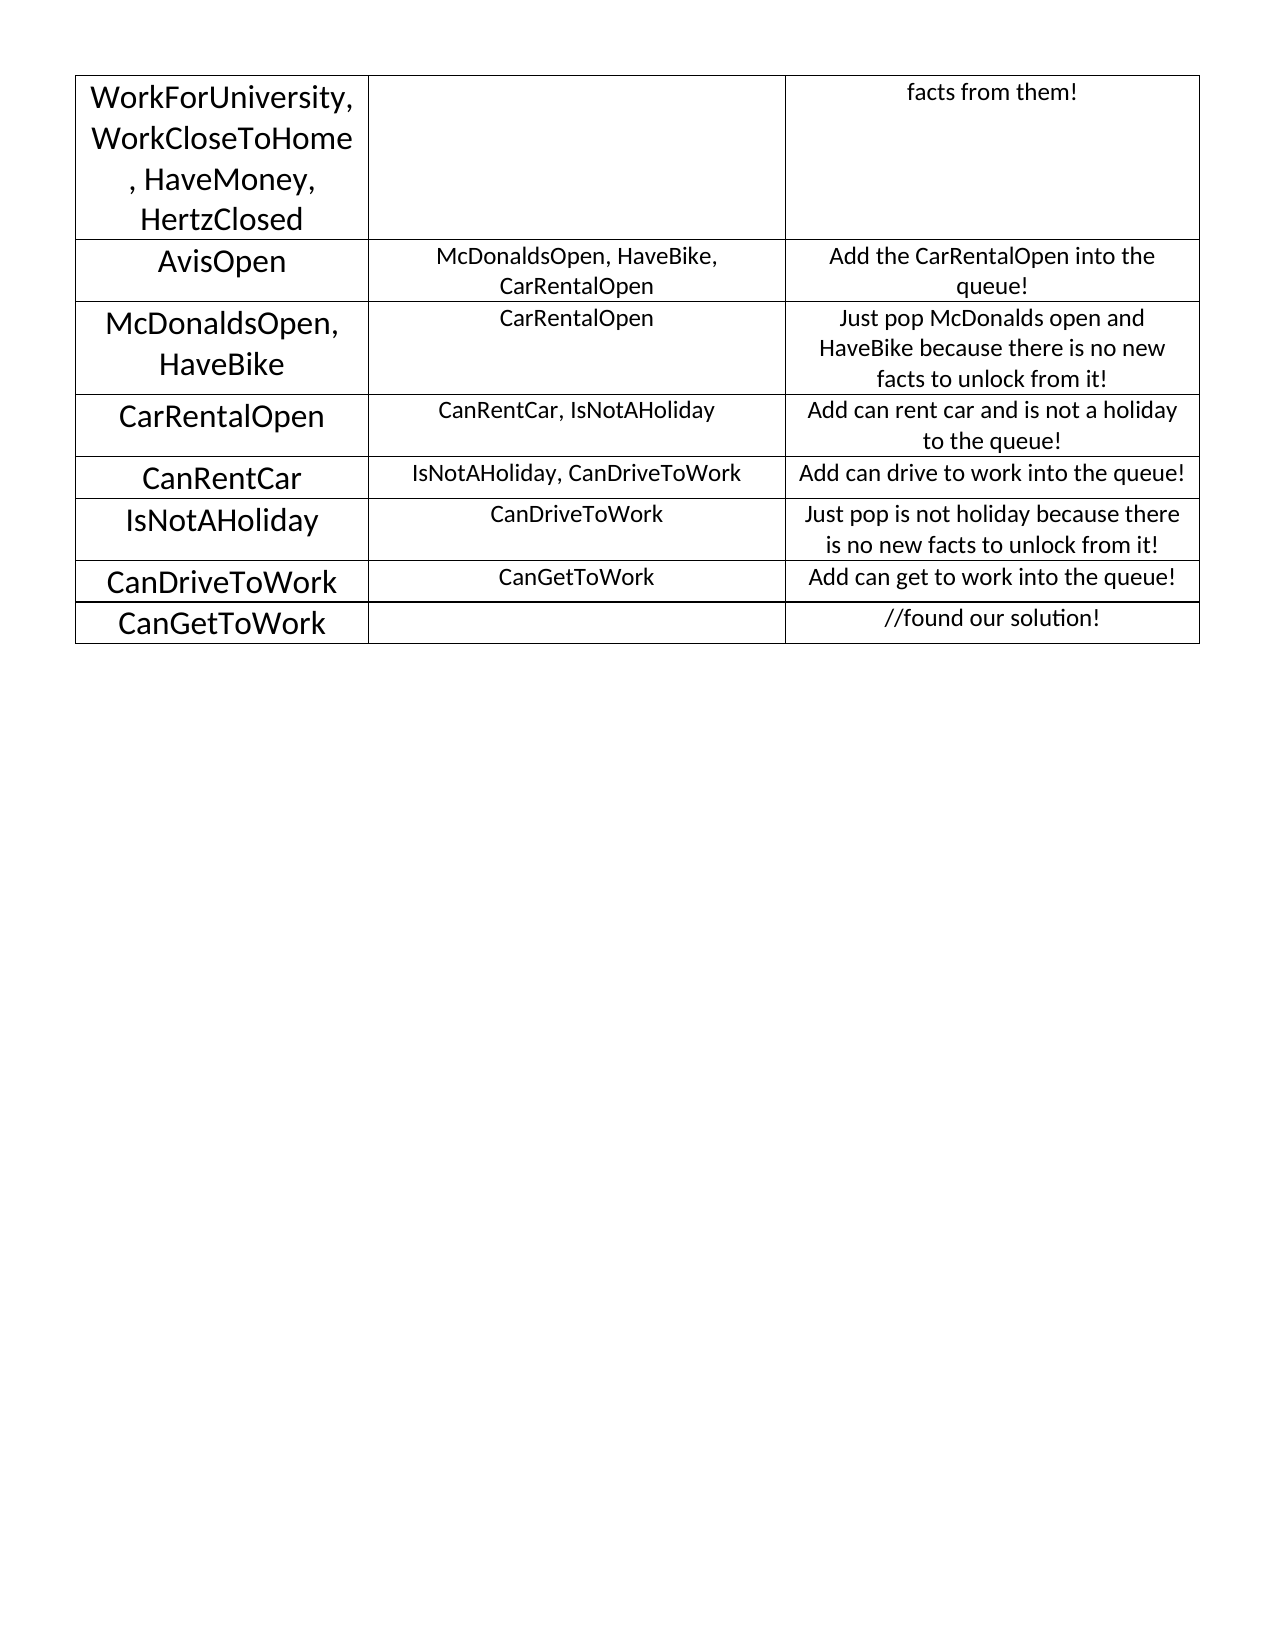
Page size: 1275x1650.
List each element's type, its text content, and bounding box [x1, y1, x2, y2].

table_cell AvisOpen [76, 240, 368, 301]
table_cell Add can rent car and is not a holiday to the queue! [786, 395, 1199, 456]
table_cell Just pop is not holiday because there is no new facts to unlock from it! [786, 499, 1199, 559]
table_cell CarRentalOpen [369, 302, 785, 394]
table_cell Just pop McDonalds open and HaveBike because there is no new facts to unlock from it! [786, 302, 1199, 394]
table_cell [369, 76, 785, 239]
table_cell McDonaldsOpen, HaveBike [76, 302, 368, 394]
table_cell CanRentCar [76, 457, 368, 497]
table_cell IsNotAHoliday, CanDriveToWork [369, 457, 785, 497]
table_cell CanDriveToWork [369, 499, 785, 559]
table_cell McDonaldsOpen, HaveBike, CarRentalOpen [369, 240, 785, 301]
table_cell //found our solution! [786, 603, 1199, 643]
table_cell CanGetToWork [369, 561, 785, 601]
table_cell Add the CarRentalOpen into the queue! [786, 240, 1199, 301]
table_cell IsNotAHoliday [76, 499, 368, 559]
table_cell CanRentCar, IsNotAHoliday [369, 395, 785, 456]
table_cell Add can drive to work into the queue! [786, 457, 1199, 497]
table_cell Add can get to work into the queue! [786, 561, 1199, 601]
table_cell CanGetToWork [76, 603, 368, 643]
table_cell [76, 76, 368, 239]
table_cell [369, 603, 785, 643]
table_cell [786, 76, 1199, 239]
table_cell CanDriveToWork [76, 561, 368, 601]
table_cell CarRentalOpen [76, 395, 368, 456]
